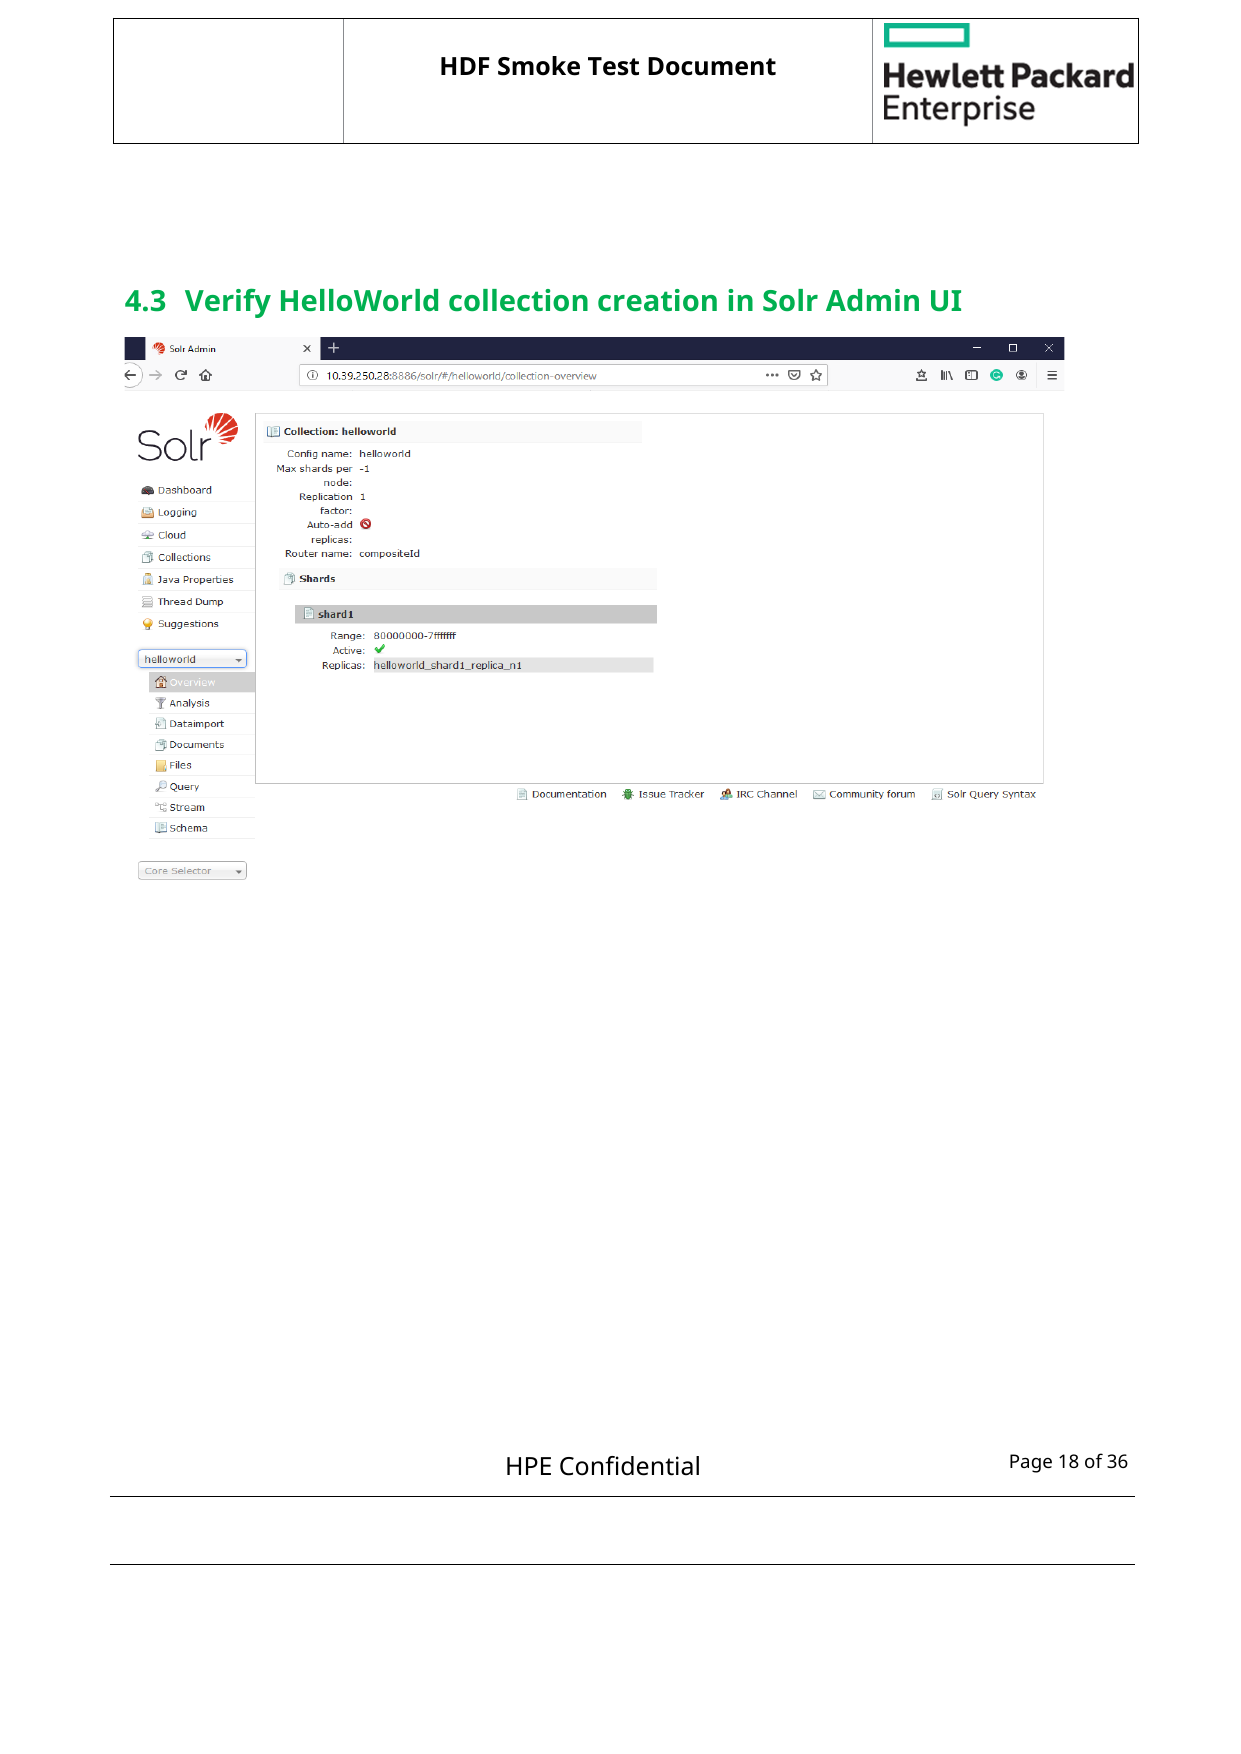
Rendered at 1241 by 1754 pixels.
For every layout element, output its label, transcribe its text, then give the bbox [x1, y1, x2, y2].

subtitle Verify HelloWorld collection creation in Solr Admin UI [124, 280, 1150, 319]
picture [124, 337, 1065, 922]
